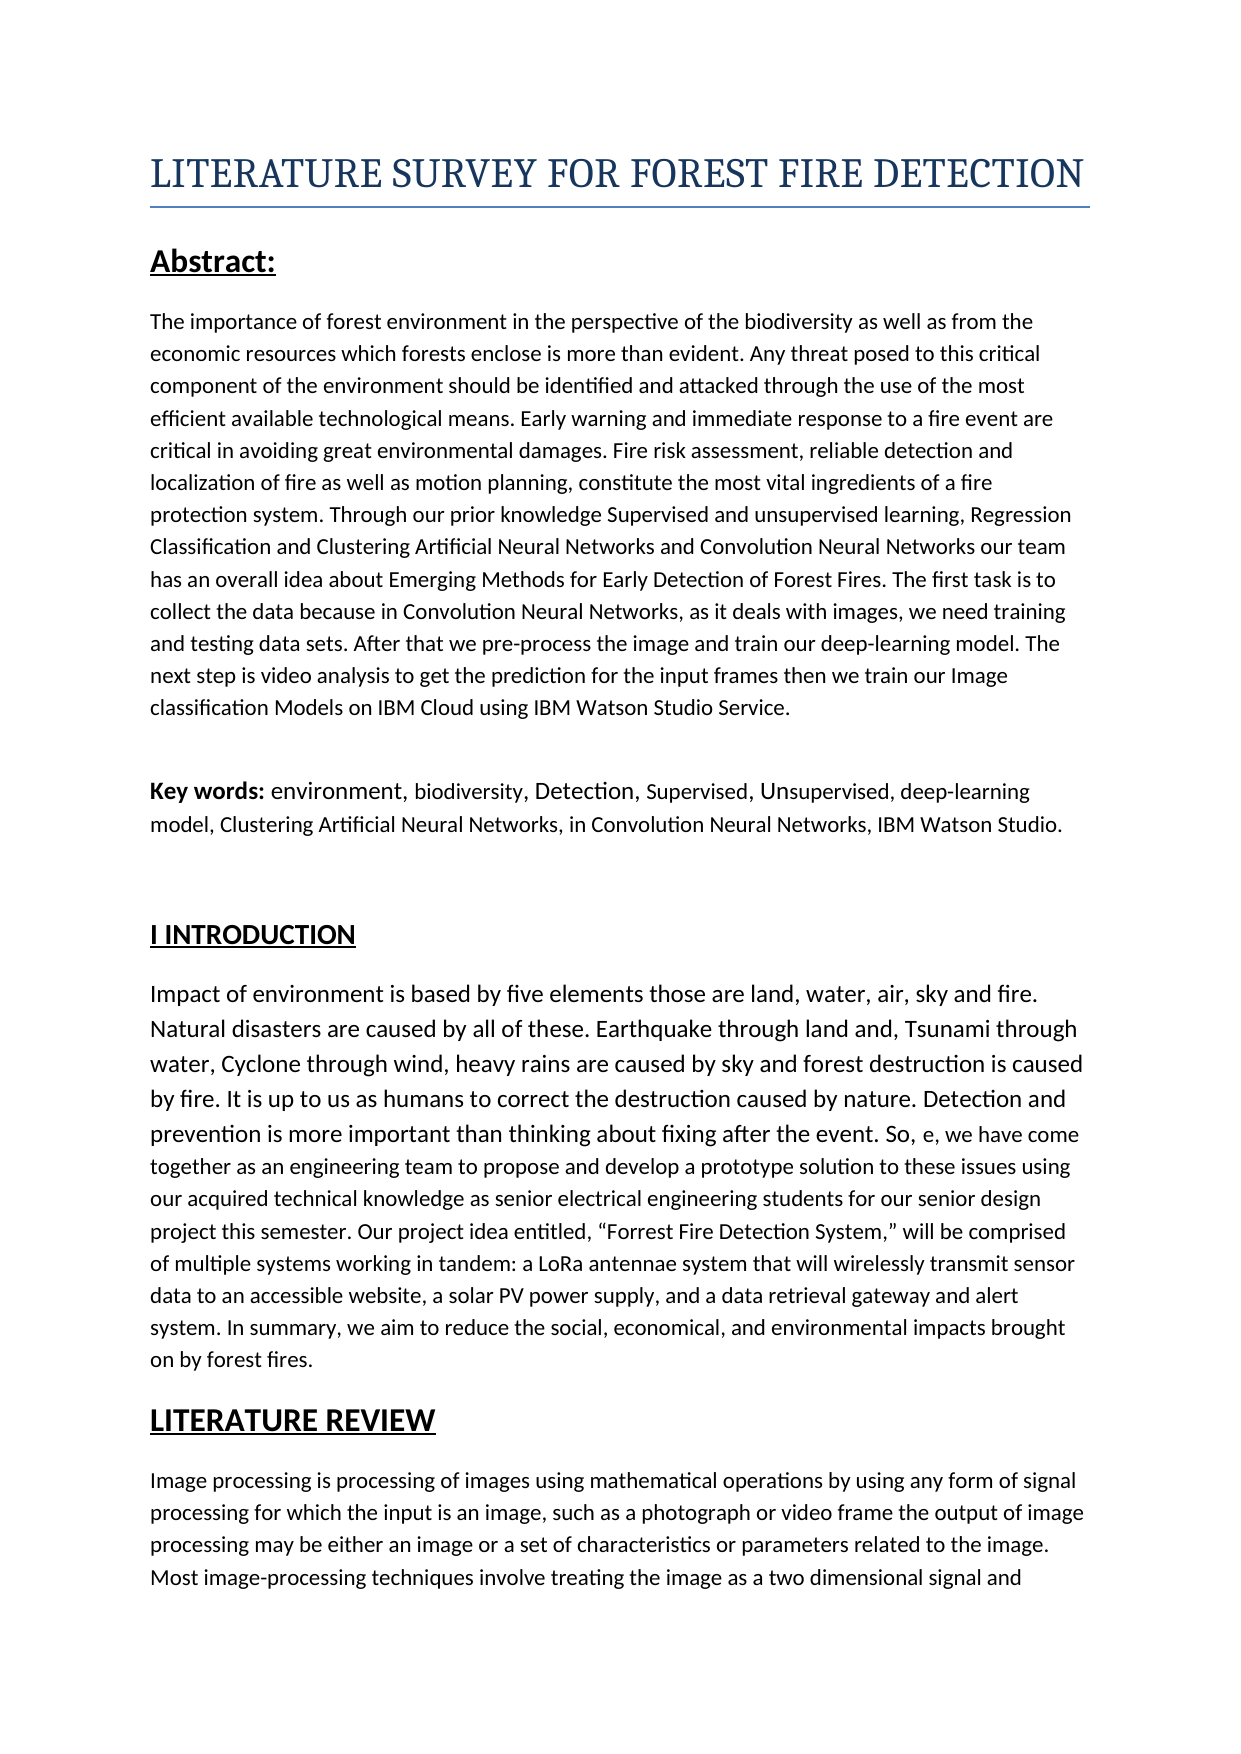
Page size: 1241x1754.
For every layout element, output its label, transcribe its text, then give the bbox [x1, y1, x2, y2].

text I INTRODUCTION [150, 916, 1090, 952]
text LITERATURE REVIEW [150, 1398, 1090, 1439]
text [150, 1466, 1090, 1591]
text Abstract: [150, 239, 1090, 280]
text The importance of forest environment in the perspective of the biodiversity as well as from the economic resources which forests enclose is more than evident. Any threat posed to this critical component of the environment should be identified and attacked through the use of the most efficient available technological means. Early warning and immediate response to a fire event are critical in avoiding great environmental damages. Fire risk assessment, reliable detection and localization of fire as well as motion planning, constitute the most vital ingredients of a fire protection system. Through our prior knowledge Supervised and unsupervised learning, Regression Classification and Clustering Artificial Neural Networks and Convolution Neural Networks our team has an overall idea about Emerging Methods for Early Detection of Forest Fires. The first task is to collect the data because in Convolution Neural Networks, as it deals with images, we need training and testing data sets. After that we pre-process the image and train our deep-learning model. The next step is video analysis to get the prediction for the input frames then we train our Image classification Models on IBM Cloud using IBM Watson Studio Service. [150, 307, 1090, 721]
title LITERATURE SURVEY FOR FOREST FIRE DETECTION [150, 150, 1090, 206]
text Impact of environment is based by five elements those are land, water, air, sky and fire. Natural disasters are caused by all of these. Earthquake through land and, Tsunami through water, Cyclone through wind, heavy rains are caused by sky and forest destruction is caused by fire. It is up to us as humans to correct the destruction caused by nature. Detection and prevention is more important than thinking about fixing after the event. So, e, we have come together as an engineering team to propose and develop a prototype solution to these issues using our acquired technical knowledge as senior electrical engineering students for our senior design project this semester. Our project idea entitled, “Forrest Fire Detection System,” will be comprised of multiple systems working in tandem: a LoRa antennae system that will wirelessly transmit sensor data to an accessible website, a solar PV power supply, and a data retrieval gateway and alert system. In summary, we aim to reduce the social, economical, and environmental impacts brought on by forest fires. [150, 978, 1090, 1373]
text Key words: environment, biodiversity, Detection, Supervised, Unsupervised, deep-learning model, Clustering Artificial Neural Networks, in Convolution Neural Networks, IBM Watson Studio. [150, 775, 1090, 838]
